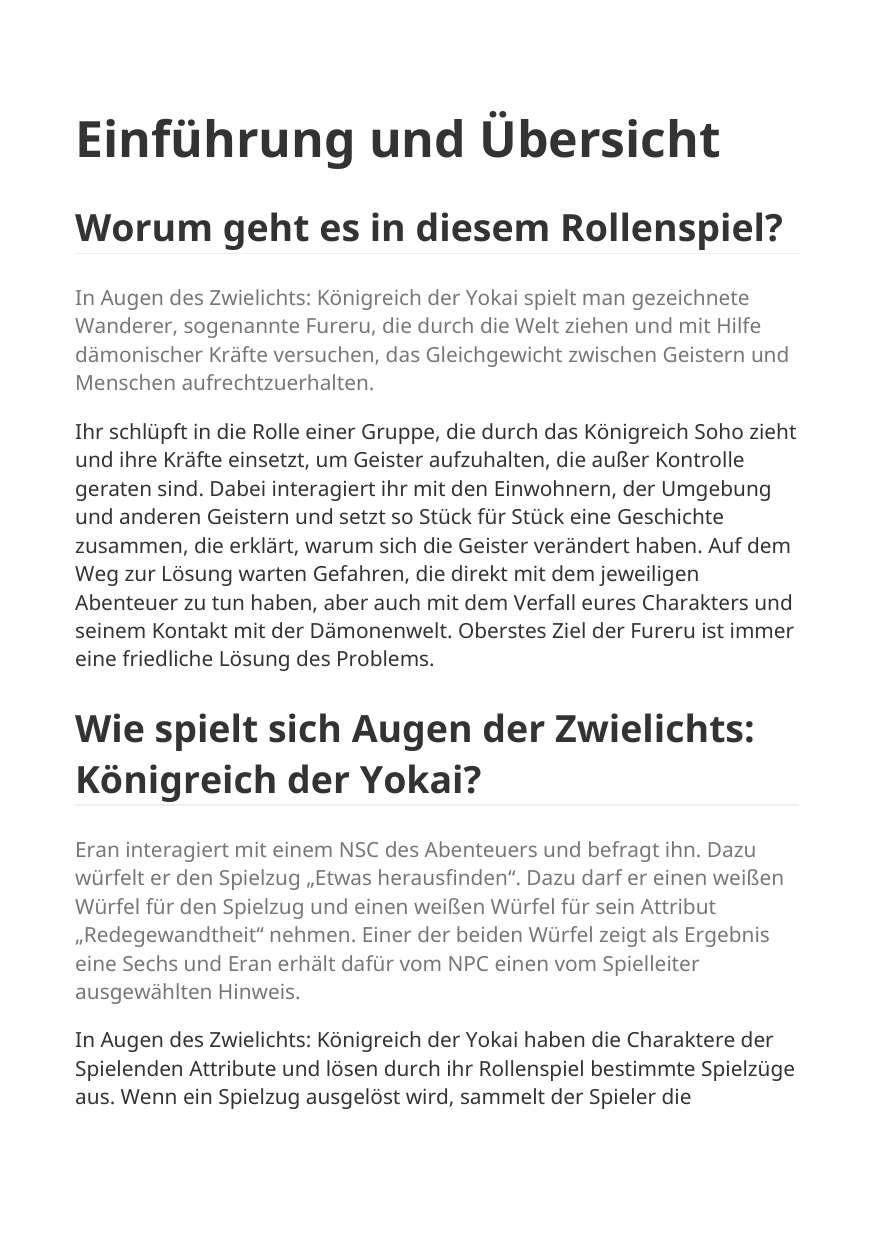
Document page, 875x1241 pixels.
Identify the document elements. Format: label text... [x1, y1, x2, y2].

text Ihr schlüpft in die Rolle einer Gruppe, die durch das Königreich Soho zieht und ihre Kräfte einsetzt, um Geister aufzuhalten, die außer Kontrolle geraten sind. Dabei interagiert ihr mit den Einwohnern, der Umgebung und anderen Geistern und setzt so Stück für Stück eine Geschichte zusammen, die erklärt, warum sich die Geister verändert haben. Auf dem Weg zur Lösung warten Gefahren, die direkt mit dem jeweiligen Abenteuer zu tun haben, aber auch mit dem Verfall eures Charakters und seinem Kontakt mit der Dämonenwelt. Oberstes Ziel der Fureru ist immer eine friedliche Lösung des Problems. [75, 417, 799, 673]
text In Augen des Zwielichts: Königreich der Yokai spielt man gezeichnete Wanderer, sogenannte Fureru, die durch die Welt ziehen und mit Hilfe dämonischer Kräfte versuchen, das Gleichgewicht zwischen Geistern und Menschen aufrechtzuerhalten. [75, 283, 799, 397]
text Worum geht es in diesem Rollenspiel? [75, 201, 799, 253]
text Einführung und Übersicht [75, 104, 799, 172]
text Eran interagiert mit einem NSC des Abenteuers und befragt ihn. Dazu würfelt er den Spielzug „Etwas herausfinden“. Dazu darf er einen weißen Würfel für den Spielzug und einen weißen Würfel für sein Attribut „Redegewandtheit“ nehmen. Einer der beiden Würfel zeigt als Ergebnis eine Sechs und Eran erhält dafür vom NPC einen vom Spielleiter ausgewählten Hinweis. [75, 835, 799, 1006]
text Wie spielt sich Augen der Zwielichts: Königreich der Yokai? [75, 702, 799, 804]
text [75, 1026, 799, 1111]
